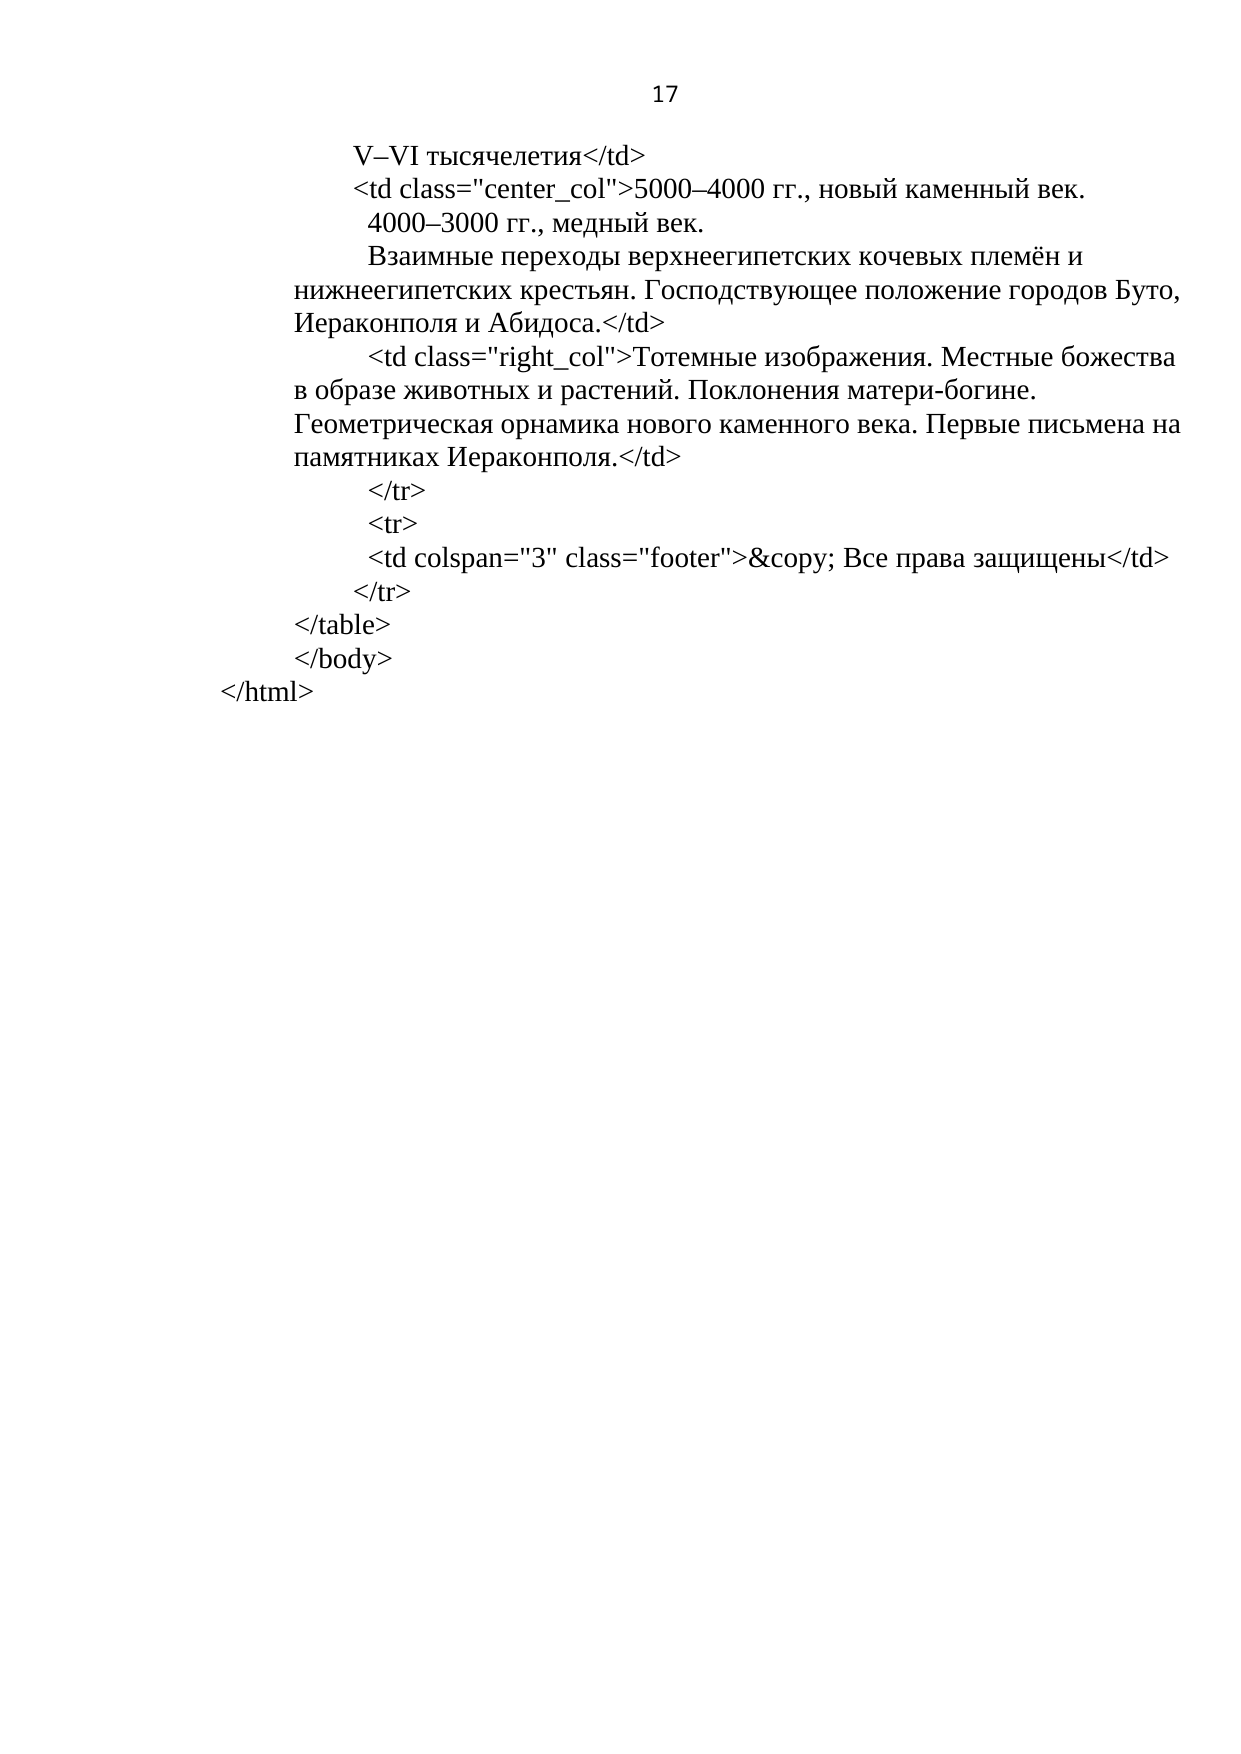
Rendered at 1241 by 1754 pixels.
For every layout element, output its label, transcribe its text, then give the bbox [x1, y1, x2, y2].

text <tr> [293, 507, 1184, 540]
text V–VI тысячелетия</td> [220, 138, 1184, 171]
text <td class="center_col">5000–4000 гг., новый каменный век. [220, 171, 1184, 205]
text </tr> [146, 574, 1184, 607]
text <td class="right_col">Тотемные изображения. Местные божества в образе животных и растений. Поклонения матери-богине. Геометрическая орнамика нового каменного века. Первые письмена на памятниках Иераконполя.</td> [293, 339, 1184, 473]
text </table> [220, 607, 1184, 641]
text Взаимные переходы верхнеегипетских кочевых племён и нижнеегипетских крестьян. Господствующее положение городов Буто, Иераконполя и Абидоса.</td> [293, 238, 1184, 339]
text </body> [220, 641, 1184, 674]
text </html> [146, 674, 1184, 708]
text </tr> [293, 473, 1184, 507]
text <td colspan="3" class="footer">&copy; Все права защищены</td> [293, 540, 1184, 574]
text 4000–3000 гг., медный век. [293, 205, 1184, 238]
